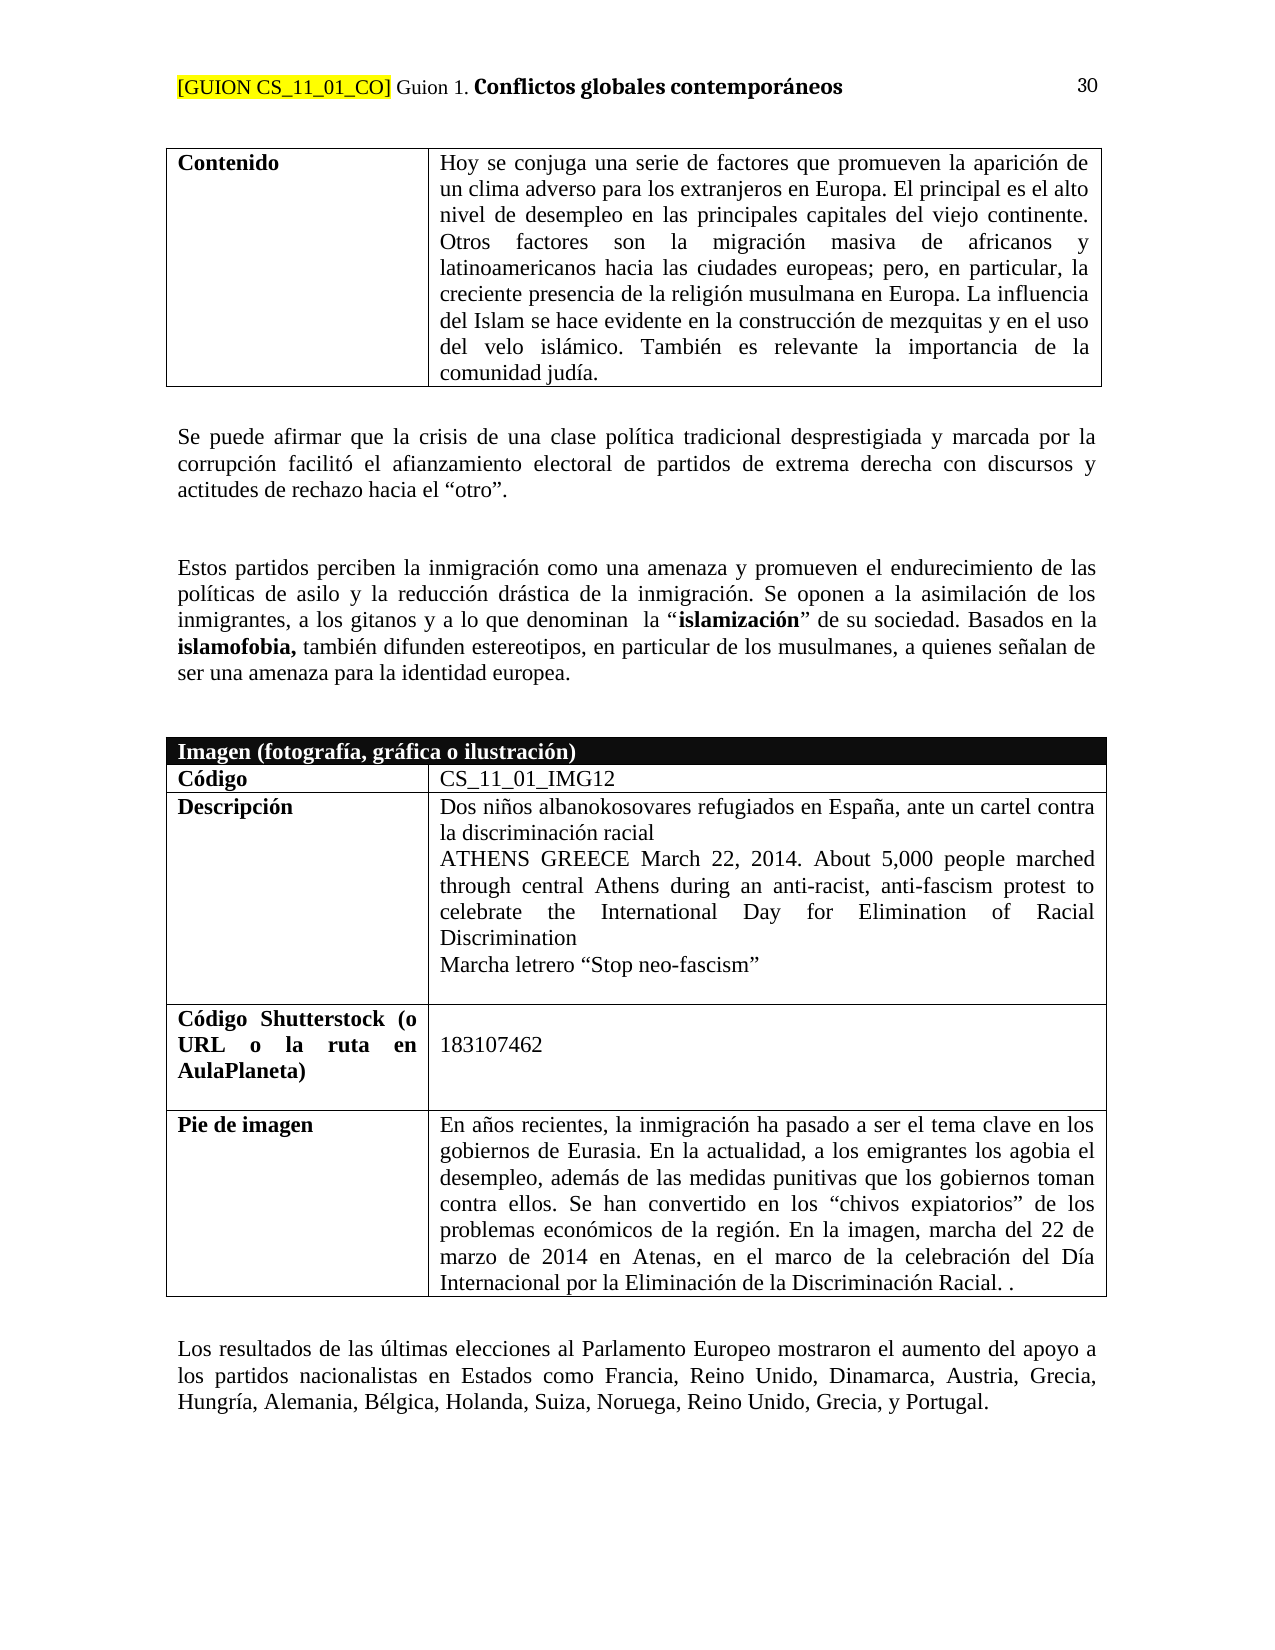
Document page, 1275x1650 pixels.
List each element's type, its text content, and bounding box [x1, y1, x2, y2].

table_cell Código Shutterstock (o URL o la ruta en AulaPlaneta) [167, 1005, 428, 1110]
table_cell 183107462 [429, 1005, 1106, 1110]
table_header Imagen (fotografía, gráfica o ilustración) [167, 738, 1106, 764]
table_cell Descripción [167, 793, 428, 1003]
table_cell CS_11_01_IMG12 [429, 765, 1106, 792]
text Estos partidos perciben la inmigración como una amenaza y promueven el endurecimiento de las políticas de asilo y la reducción drástica de la inmigración. Se oponen a la asimilación de los inmigrantes, a los gitanos y a lo que denominan la “islamización” de su sociedad. Basados en la islamofobia, también difunden estereotipos, en particular de los musulmanes, a quienes señalan de ser una amenaza para la identidad europea. [177, 554, 1098, 686]
table_cell Pie de imagen [167, 1111, 428, 1296]
text Se puede afirmar que la crisis de una clase política tradicional desprestigiada y marcada por la corrupción facilitó el afianzamiento electoral de partidos de extrema derecha con discursos y actitudes de rechazo hacia el “otro”. [177, 423, 1098, 502]
table_cell Dos niños albanokosovares refugiados en España, ante un cartel contra la discriminación racial ATHENS GREECE March 22, 2014. About 5,000 people marched through central Athens during an anti-racist, anti-fascism protest to celebrate the International Day for Elimination of Racial Discrimination Marcha letrero “Stop neo-fascism” [429, 793, 1106, 1003]
table_cell Código [167, 765, 428, 792]
table_cell En años recientes, la inmigración ha pasado a ser el tema clave en los gobiernos de Eurasia. En la actualidad, a los emigrantes los agobia el desempleo, además de las medidas punitivas que los gobiernos toman contra ellos. Se han convertido en los “chivos expiatorios” de los problemas económicos de la región. En la imagen, marcha del 22 de marzo de 2014 en Atenas, en el marco de la celebración del Día Internacional por la Eliminación de la Discriminación Racial. . [429, 1111, 1106, 1296]
table_cell Contenido [167, 149, 428, 386]
text Los resultados de las últimas elecciones al Parlamento Europeo mostraron el aumento del apoyo a los partidos nacionalistas en Estados como Francia, Reino Unido, Dinamarca, Austria, Grecia, Hungría, Alemania, Bélgica, Holanda, Suiza, Noruega, Reino Unido, Grecia, y Portugal. [177, 1335, 1098, 1414]
table_cell Hoy se conjuga una serie de factores que promueven la aparición de un clima adverso para los extranjeros en Europa. El principal es el alto nivel de desempleo en las principales capitales del viejo continente. Otros factores son la migración masiva de africanos y latinoamericanos hacia las ciudades europeas; pero, en particular, la creciente presencia de la religión musulmana en Europa. La influencia del Islam se hace evidente en la construcción de mezquitas y en el uso del velo islámico. También es relevante la importancia de la comunidad judía. [429, 149, 1101, 386]
